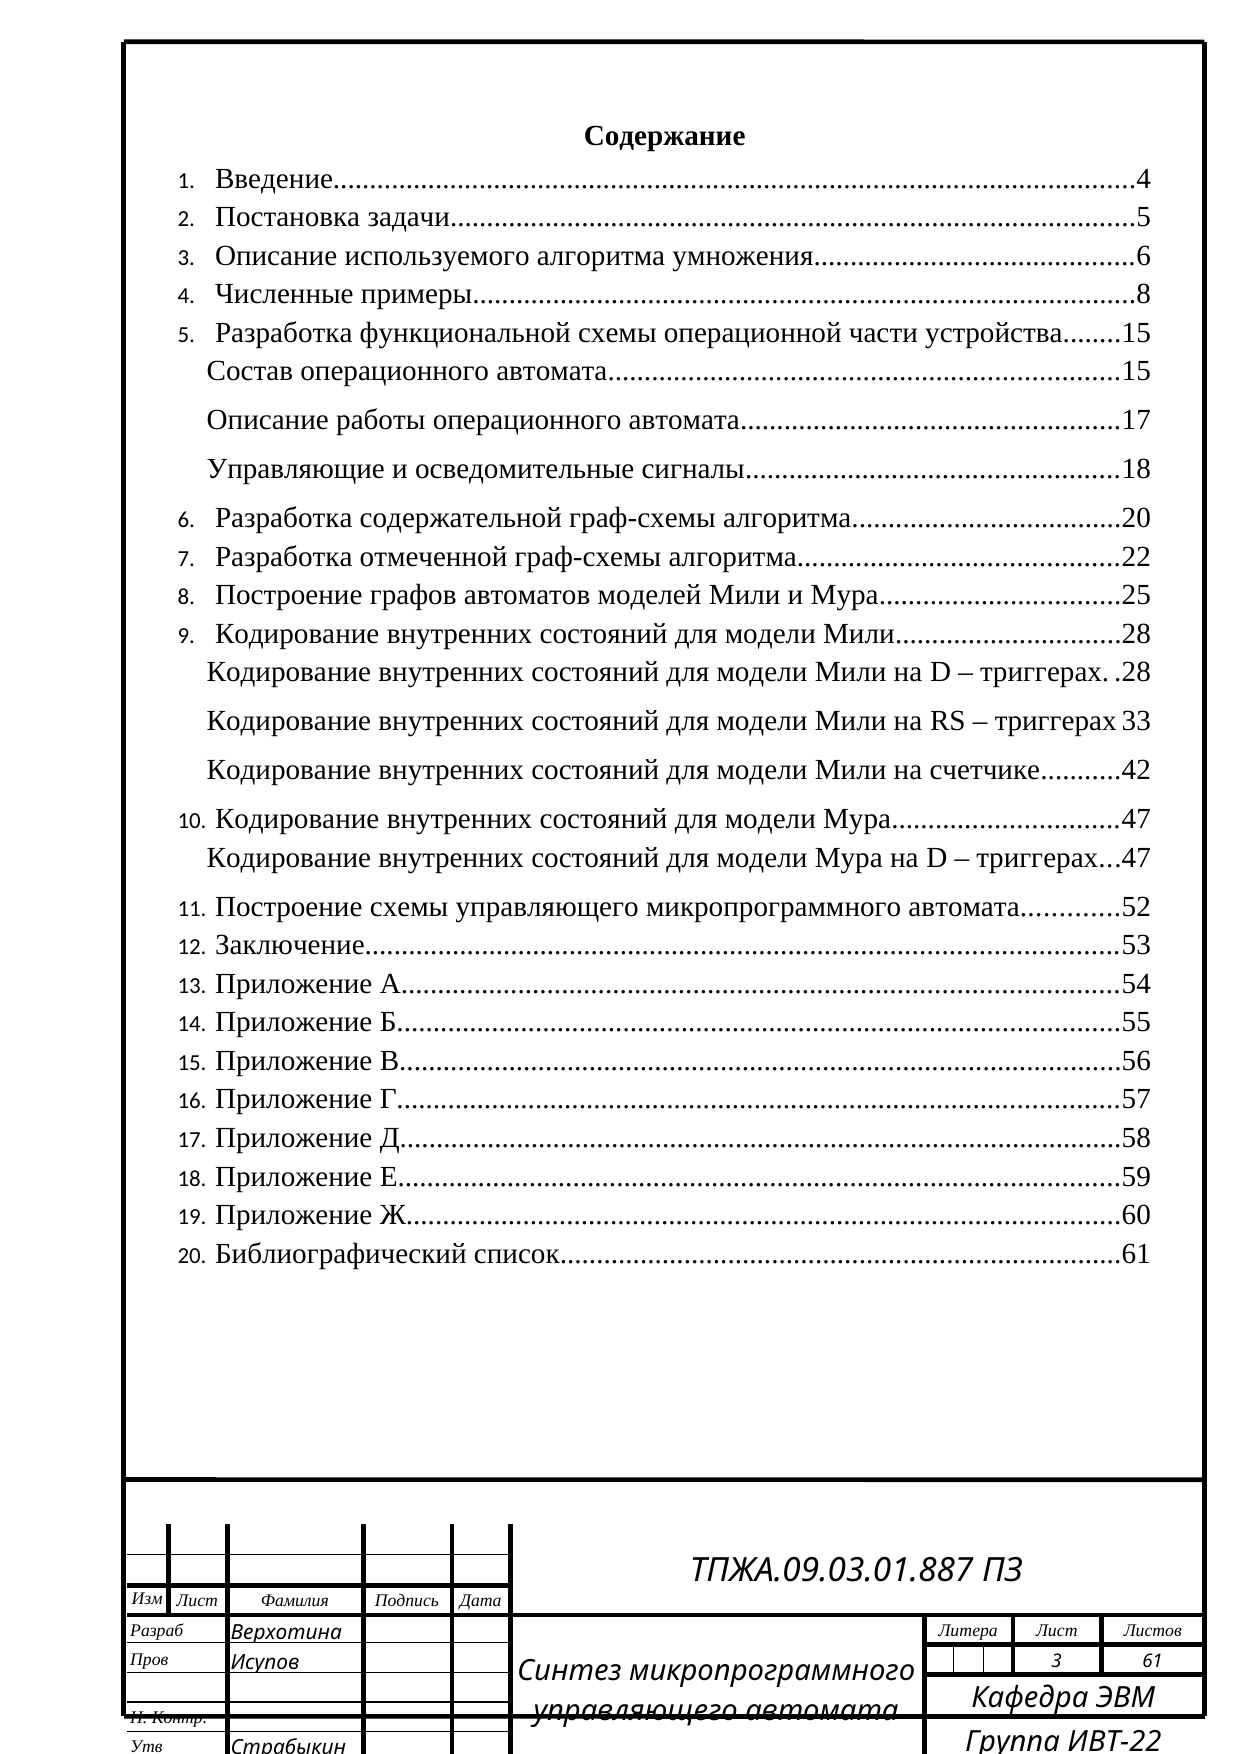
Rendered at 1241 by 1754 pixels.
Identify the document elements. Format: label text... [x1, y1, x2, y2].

text Кодирование внутренних состояний для модели Мура на D – триггерах 47 [206, 840, 1152, 873]
text Состав операционного автомата 15 [206, 353, 1152, 387]
text Приложение Е 59 [177, 1159, 1152, 1192]
text Разработка функциональной схемы операционной части устройства 15 [177, 315, 1152, 348]
text Введение 4 [177, 161, 1152, 194]
text Приложение А 54 [177, 966, 1152, 999]
text Построение схемы управляющего микропрограммного автомата 52 [177, 889, 1152, 922]
text Содержание [177, 118, 1152, 152]
text Постановка задачи 5 [177, 199, 1152, 233]
text Описание используемого алгоритма умножения 6 [177, 238, 1152, 271]
text Разработка отмеченной граф-схемы алгоритма 22 [177, 539, 1152, 572]
text Управляющие и осведомительные сигналы 18 [206, 451, 1152, 485]
text Построение графов автоматов моделей Мили и Мура 25 [177, 577, 1152, 611]
text Кодирование внутренних состояний для модели Мили на счетчике 42 [206, 752, 1152, 786]
text Приложение Д 58 [177, 1120, 1152, 1154]
text Кодирование внутренних состояний для модели Мура 47 [177, 801, 1152, 835]
text Численные примеры 8 [177, 276, 1152, 310]
text Приложение Б 55 [177, 1004, 1152, 1038]
text Кодирование внутренних состояний для модели Мили на D – триггерах 28 [206, 654, 1152, 688]
text Кодирование внутренних состояний для модели Мили на RS – триггерах 33 [206, 703, 1152, 737]
text Описание работы операционного автомата 17 [206, 402, 1152, 436]
text Разработка содержательной граф-схемы алгоритма 20 [177, 500, 1152, 534]
text Приложение Ж 60 [177, 1197, 1152, 1231]
text Приложение В 56 [177, 1043, 1152, 1077]
text Приложение Г 57 [177, 1082, 1152, 1115]
text Кодирование внутренних состояний для модели Мили 28 [177, 616, 1152, 649]
text Библиографический список 61 [177, 1236, 1152, 1269]
text Заключение 53 [177, 927, 1152, 961]
